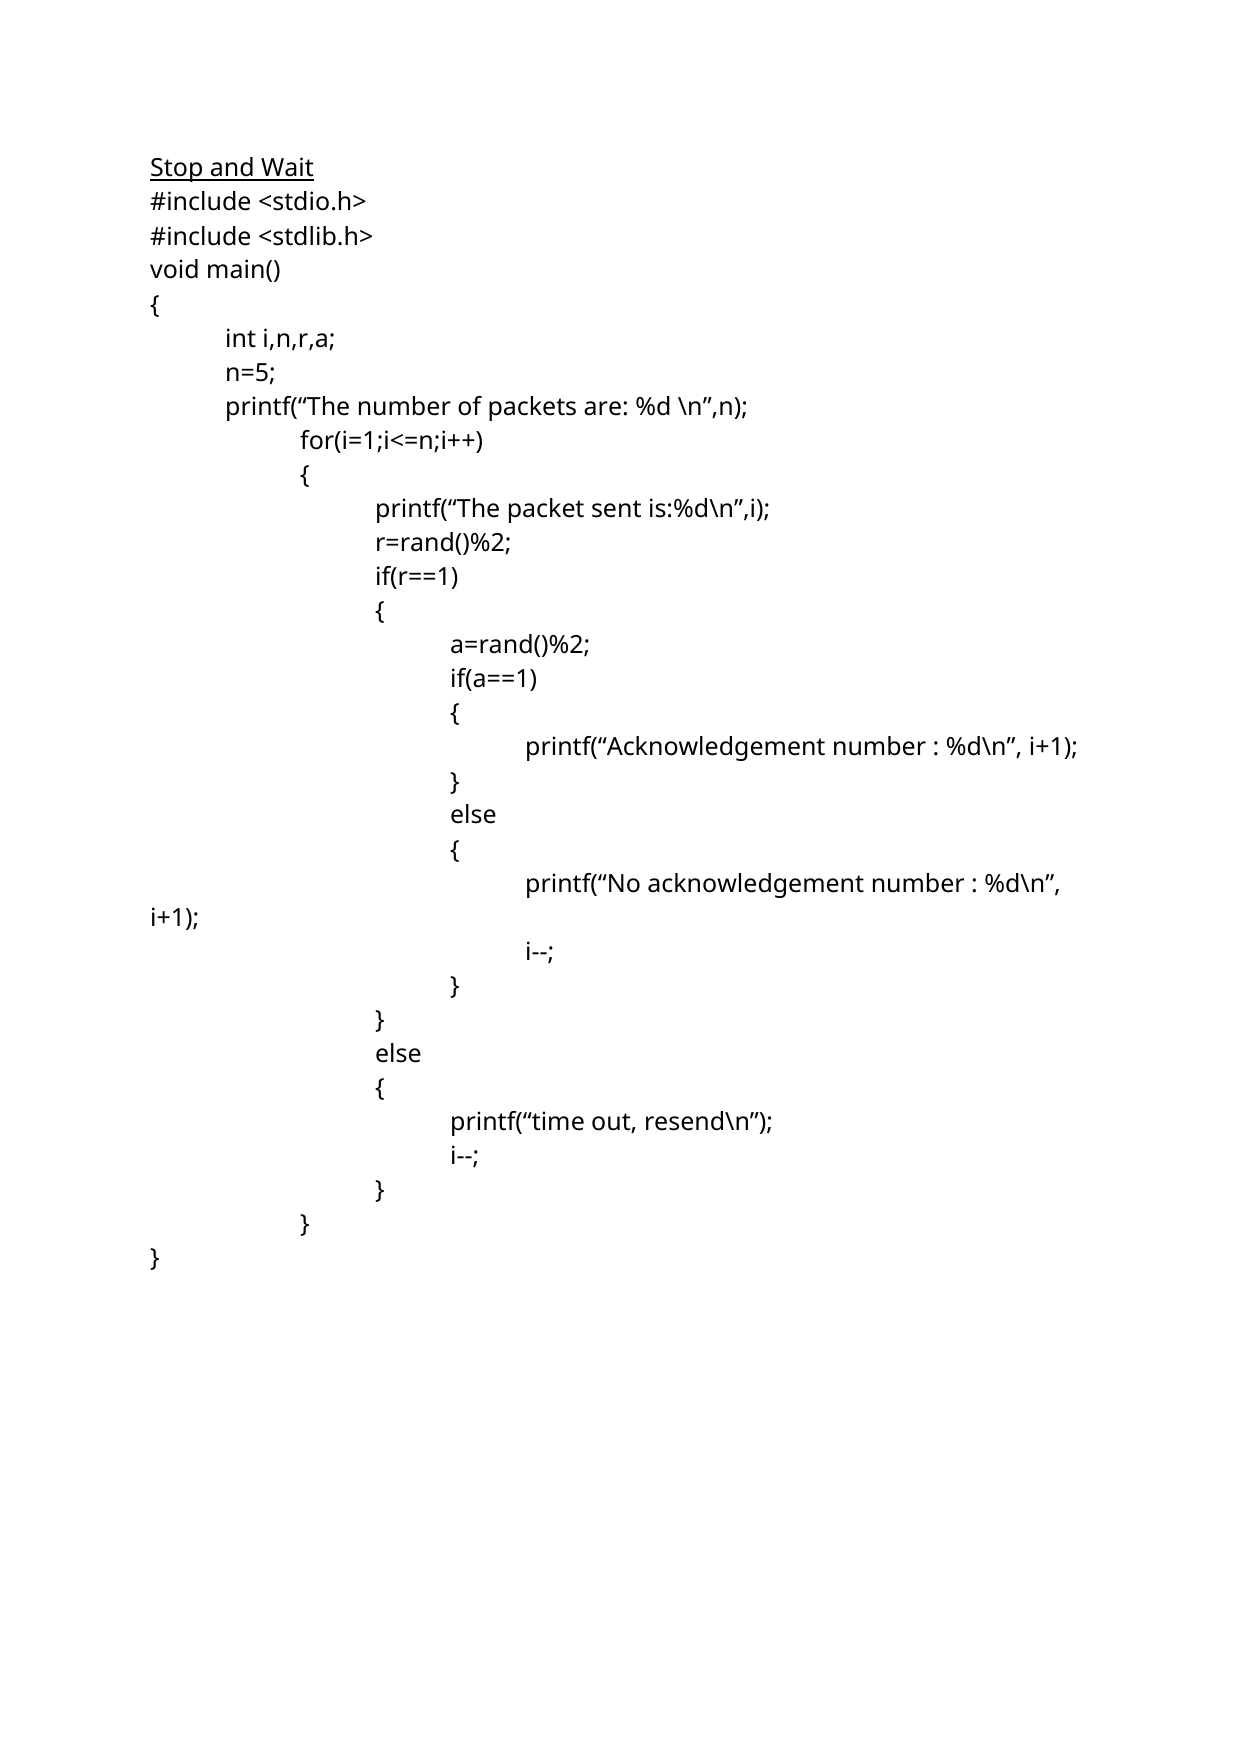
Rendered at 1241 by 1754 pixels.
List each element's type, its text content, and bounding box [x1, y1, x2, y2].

text } [150, 1206, 1090, 1240]
text } [150, 763, 1090, 797]
text void main() [150, 252, 1090, 286]
text for(i=1;i<=n;i++) [150, 422, 1090, 457]
text n=5; [150, 354, 1090, 388]
text int i,n,r,a; [150, 320, 1090, 354]
text a=rand()%2; [150, 627, 1090, 661]
text #include <stdio.h> [150, 184, 1090, 218]
text i--; [150, 933, 1090, 967]
text } [150, 1002, 1090, 1036]
text printf(“No acknowledgement number : %d\n”, i+1); [150, 865, 1090, 933]
text } [150, 1240, 1090, 1274]
text #include <stdlib.h> [150, 218, 1090, 252]
text } [150, 967, 1090, 1002]
text { [150, 1070, 1090, 1104]
text { [150, 457, 1090, 491]
text printf(“Acknowledgement number : %d\n”, i+1); [150, 729, 1090, 763]
text } [150, 1172, 1090, 1206]
text { [150, 695, 1090, 729]
text printf(“The number of packets are: %d \n”,n); [150, 388, 1090, 422]
text { [150, 593, 1090, 627]
text i--; [150, 1138, 1090, 1172]
text Stop and Wait [150, 150, 1090, 184]
text { [150, 831, 1090, 865]
text if(r==1) [150, 559, 1090, 593]
text printf(“The packet sent is:%d\n”,i); [150, 491, 1090, 525]
text printf(“time out, resend\n”); [150, 1104, 1090, 1138]
text else [150, 797, 1090, 831]
text r=rand()%2; [150, 525, 1090, 559]
text else [150, 1036, 1090, 1070]
text { [150, 286, 1090, 320]
text if(a==1) [150, 661, 1090, 695]
